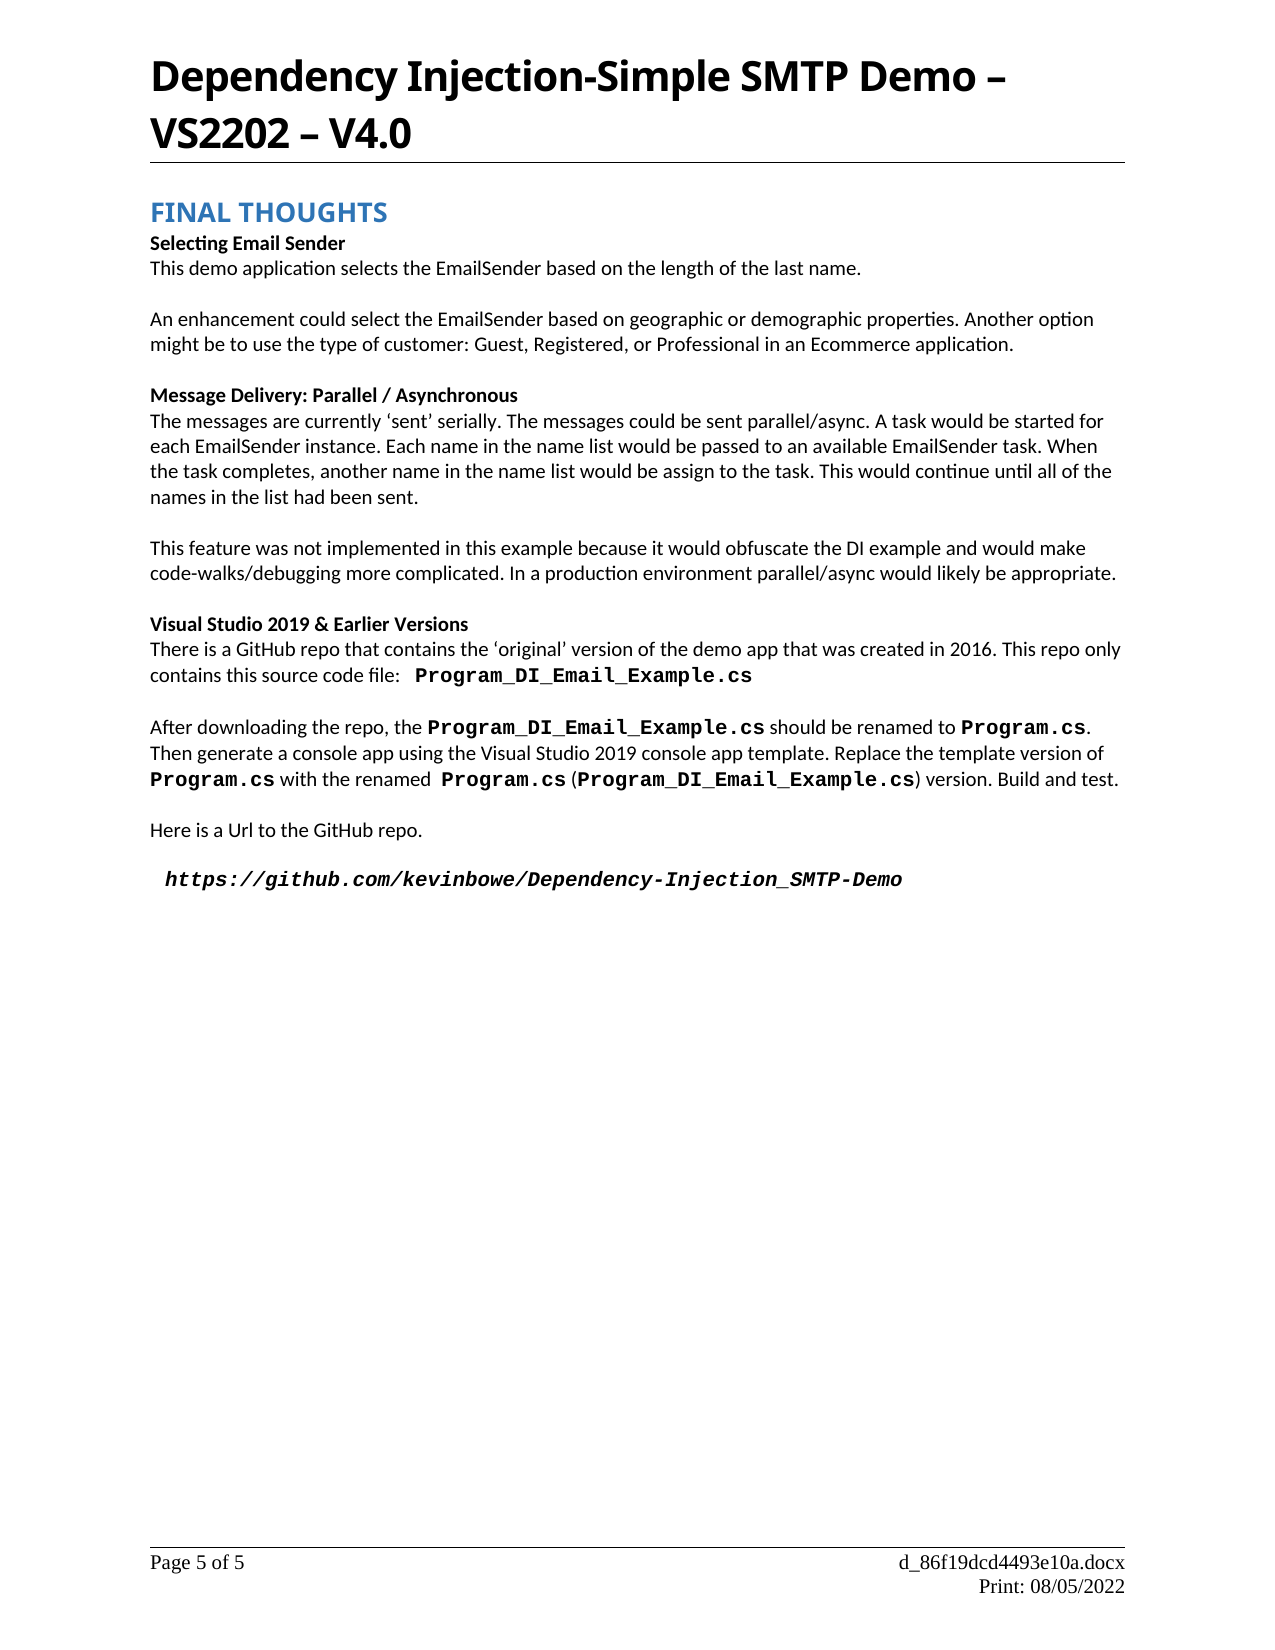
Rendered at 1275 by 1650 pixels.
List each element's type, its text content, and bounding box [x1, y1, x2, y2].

subtitle FINAL THOUGHTS [150, 193, 1125, 230]
text This demo application selects the EmailSender based on the length of the last name. [150, 255, 1125, 281]
text Here is a Url to the GitHub repo. [150, 818, 1125, 843]
text Selecting Email Sender [150, 230, 1125, 255]
text Message Delivery: Parallel / Asynchronous [150, 382, 1125, 408]
text An enhancement could select the EmailSender based on geographic or demographic properties. Another option might be to use the type of customer: Guest, Registered, or Professional in an Ecommerce application. [150, 306, 1125, 357]
text This feature was not implemented in this example because it would obfuscate the DI example and would make code-walks/debugging more complicated. In a production environment parallel/async would likely be appropriate. [150, 535, 1125, 586]
text The messages are currently ‘sent’ serially. The messages could be sent parallel/async. A task would be started for each EmailSender instance. Each name in the name list would be passed to an available EmailSender task. When the task completes, another name in the name list would be assign to the task. This would continue until all of the names in the list had been sent. [150, 408, 1125, 535]
text After downloading the repo, the Program_DI_Email_Example.cs should be renamed to Program.cs. Then generate a console app using the Visual Studio 2019 console app template. Replace the template version of Program.cs with the renamed Program.cs (Program_DI_Email_Example.cs) version. Build and test. [150, 714, 1125, 792]
text https://github.com/kevinbowe/Dependency-Injection_SMTP-Demo [150, 868, 1125, 892]
text There is a GitHub repo that contains the ‘original’ version of the demo app that was created in 2016. This repo only contains this source code file: Program_DI_Email_Example.cs [150, 637, 1125, 688]
text Visual Studio 2019 & Earlier Versions [150, 611, 1125, 637]
